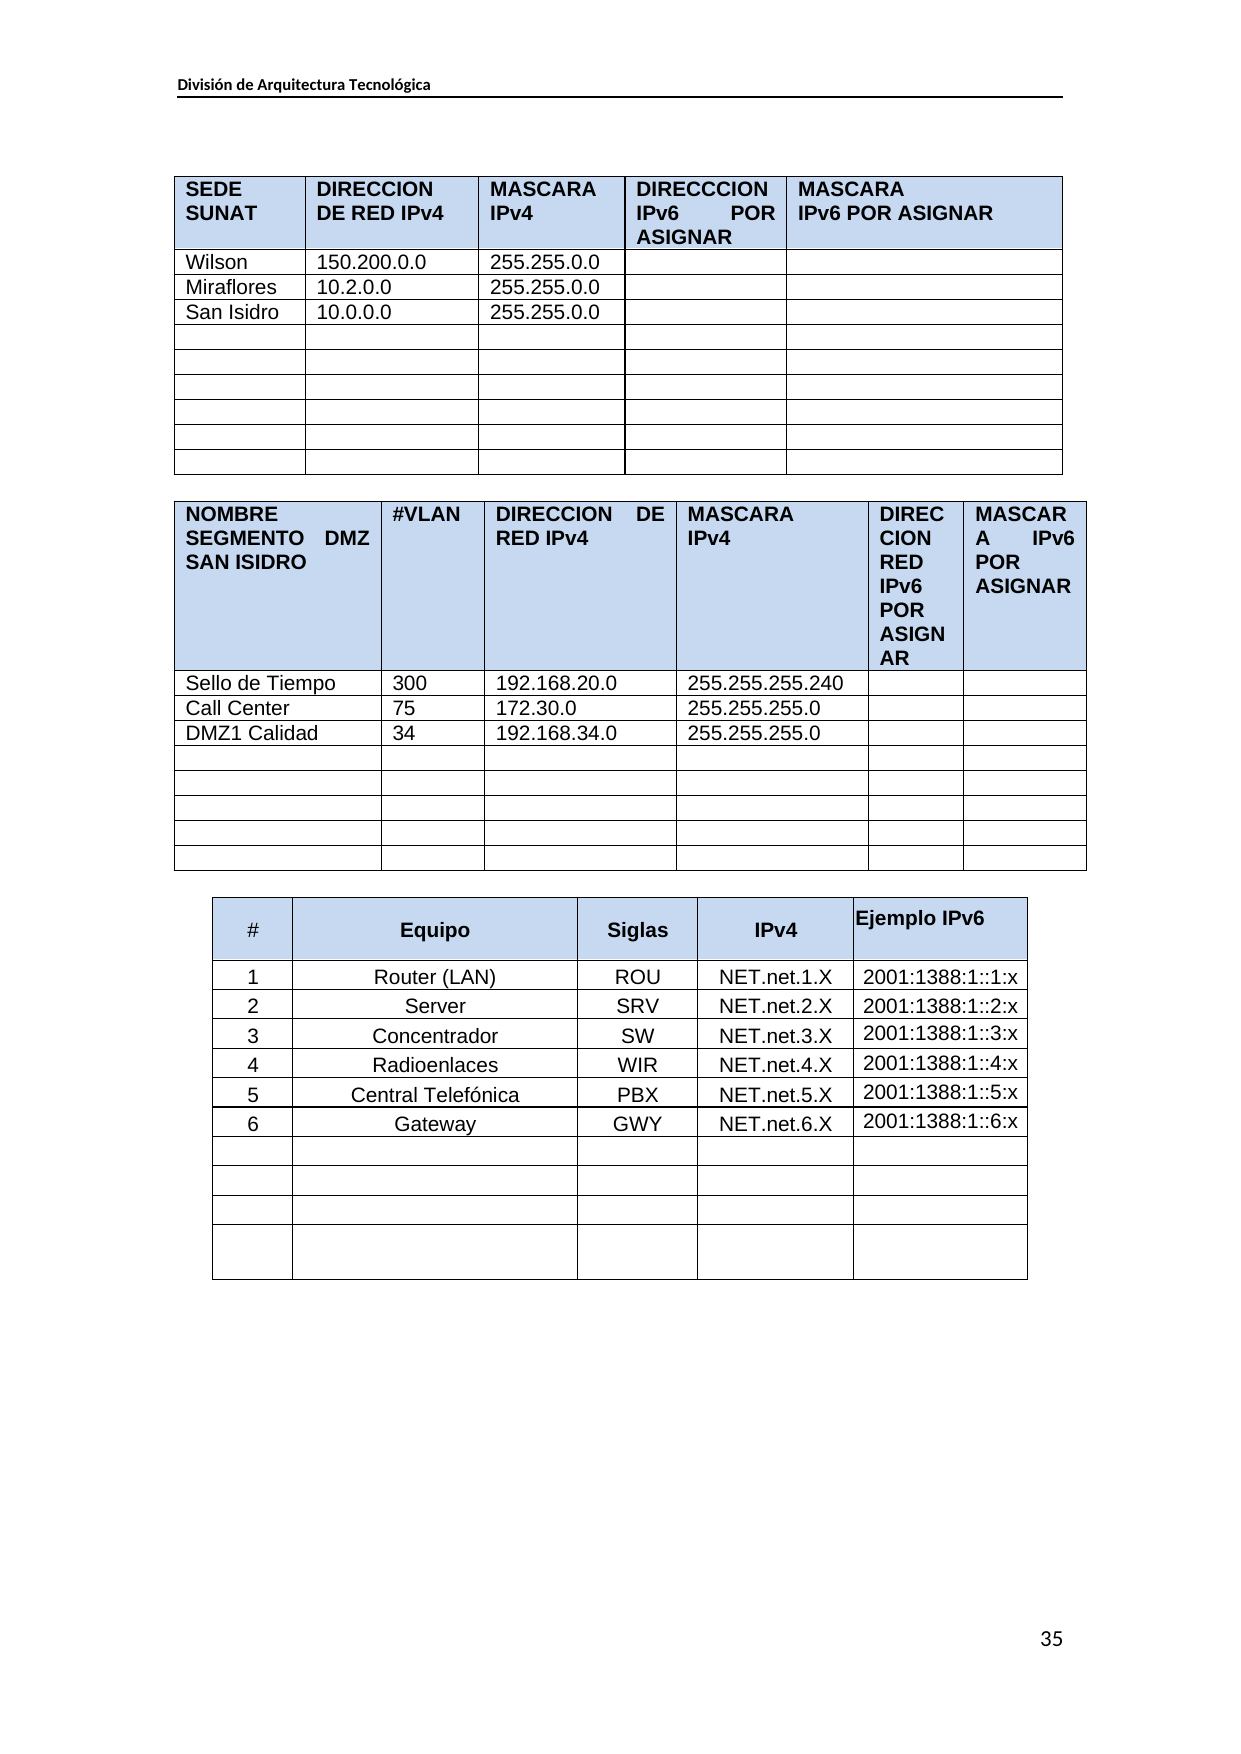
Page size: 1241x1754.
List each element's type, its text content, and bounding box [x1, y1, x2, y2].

table_cell Miraflores [175, 275, 305, 298]
table_cell [293, 1225, 577, 1253]
table_header MASCARA IPv4 [677, 502, 868, 670]
table_cell [578, 1166, 697, 1194]
table_cell [485, 846, 676, 870]
table_cell [479, 325, 624, 348]
table_cell Concentrador [293, 1019, 577, 1048]
table_cell [306, 400, 478, 423]
table_cell [854, 1166, 1027, 1194]
table_cell [698, 1196, 853, 1224]
table_cell [479, 450, 624, 473]
table_cell [293, 1137, 577, 1165]
table_cell 255.255.0.0 [479, 300, 624, 323]
table_cell SRV [578, 990, 697, 1018]
table_cell 2001:1388:1::4:x [854, 1049, 1027, 1077]
table_cell [175, 375, 305, 398]
table_cell 1 [213, 961, 292, 989]
table_cell [175, 350, 305, 373]
table_cell 2001:1388:1::2:x [854, 990, 1027, 1018]
table_cell [964, 846, 1086, 870]
table_cell [787, 250, 1062, 273]
table_cell [869, 846, 963, 870]
table_cell [869, 796, 963, 820]
table_cell [578, 1225, 697, 1253]
table_cell [479, 375, 624, 398]
table_cell 10.0.0.0 [306, 300, 478, 323]
table_cell 10.2.0.0 [306, 275, 478, 298]
table_cell [869, 696, 963, 720]
table_cell [787, 350, 1062, 373]
table_cell [578, 1253, 697, 1279]
table_cell [175, 425, 305, 448]
table_header Ejemplo IPv6 [854, 898, 1027, 959]
table_cell GWY [578, 1108, 697, 1136]
table_cell [479, 400, 624, 423]
table_cell [485, 796, 676, 820]
table_cell [698, 1166, 853, 1194]
table_cell [787, 325, 1062, 348]
table_cell 5 [213, 1078, 292, 1106]
table_cell [869, 771, 963, 795]
table_cell [626, 300, 786, 323]
table_cell San Isidro [175, 300, 305, 323]
table_cell [787, 400, 1062, 423]
table_cell [213, 1166, 292, 1194]
table_cell [175, 325, 305, 348]
table_cell [306, 425, 478, 448]
table_cell 2001:1388:1::3:x [854, 1019, 1027, 1048]
table_header # [213, 898, 292, 959]
table_cell [293, 1253, 577, 1279]
table_header DIRECCION DE RED IPv4 [306, 177, 478, 248]
table_cell [479, 350, 624, 373]
table_cell Wilson [175, 250, 305, 273]
table_cell NET.net.2.X [698, 990, 853, 1018]
table_cell DMZ1 Calidad [175, 721, 381, 745]
table_cell [787, 425, 1062, 448]
table_cell SW [578, 1019, 697, 1048]
table_cell Radioenlaces [293, 1049, 577, 1077]
table_cell [382, 771, 484, 795]
table_cell Central Telefónica [293, 1078, 577, 1106]
table_cell [626, 325, 786, 348]
table_header Equipo [293, 898, 577, 959]
table_cell NET.net.4.X [698, 1049, 853, 1077]
table_cell [964, 821, 1086, 845]
table_cell [677, 771, 868, 795]
table_cell [485, 821, 676, 845]
table_cell [293, 1166, 577, 1194]
table_cell [964, 671, 1086, 695]
table_cell [854, 1225, 1027, 1253]
table_cell Server [293, 990, 577, 1018]
table_cell [626, 450, 786, 473]
table_cell [964, 746, 1086, 770]
table_cell [213, 1253, 292, 1279]
table_cell [787, 275, 1062, 298]
table_cell [306, 325, 478, 348]
table_cell 2001:1388:1::6:x [854, 1108, 1027, 1136]
table_cell Sello de Tiempo [175, 671, 381, 695]
table_cell [175, 796, 381, 820]
table_cell 4 [213, 1049, 292, 1077]
table_cell 3 [213, 1019, 292, 1048]
table_cell [964, 796, 1086, 820]
table_cell [382, 846, 484, 870]
table_cell NET.net.6.X [698, 1108, 853, 1136]
table_cell 2001:1388:1::5:x [854, 1078, 1027, 1106]
table_cell 255.255.0.0 [479, 250, 624, 273]
table_header DIRECCCION IPv6 POR ASIGNAR [626, 177, 786, 248]
table_header SEDE SUNAT [175, 177, 305, 248]
table_cell [578, 1196, 697, 1224]
table_cell 2 [213, 990, 292, 1018]
table_cell [578, 1137, 697, 1165]
table_cell 300 [382, 671, 484, 695]
table_cell [787, 300, 1062, 323]
table_cell [306, 450, 478, 473]
table_cell [479, 425, 624, 448]
table_cell [677, 746, 868, 770]
table_cell 6 [213, 1108, 292, 1136]
table_cell 34 [382, 721, 484, 745]
table_cell [626, 425, 786, 448]
table_header Siglas [578, 898, 697, 959]
table_header IPv4 [698, 898, 853, 959]
table_header DIRECCION RED IPv6 POR ASIGNAR [869, 502, 963, 670]
table_cell [213, 1196, 292, 1224]
table_header MASCARA IPv6 POR ASIGNAR [787, 177, 1062, 248]
table_cell [485, 746, 676, 770]
table_cell Router (LAN) [293, 961, 577, 989]
table_cell 192.168.34.0 [485, 721, 676, 745]
table_cell [175, 746, 381, 770]
table_cell ROU [578, 961, 697, 989]
table_cell [964, 721, 1086, 745]
table_cell [854, 1137, 1027, 1165]
table_header DIRECCION DE RED IPv4 [485, 502, 676, 670]
table_header NOMBRE SEGMENTO DMZ SAN ISIDRO [175, 502, 381, 670]
table_cell [175, 771, 381, 795]
table_cell [854, 1196, 1027, 1224]
table_cell [964, 771, 1086, 795]
table_cell [175, 846, 381, 870]
table_cell [626, 275, 786, 298]
table_cell [677, 796, 868, 820]
table_cell [306, 375, 478, 398]
table_cell [175, 450, 305, 473]
table_cell [382, 821, 484, 845]
table_cell [698, 1225, 853, 1253]
table_cell [677, 846, 868, 870]
table_cell [869, 746, 963, 770]
table_cell [175, 821, 381, 845]
table_cell NET.net.1.X [698, 961, 853, 989]
table_cell [213, 1137, 292, 1165]
table_cell [964, 696, 1086, 720]
table_cell [175, 400, 305, 423]
table_header MASCARA IPv6 POR ASIGNAR [964, 502, 1086, 670]
table_cell 172.30.0 [485, 696, 676, 720]
table_cell [869, 721, 963, 745]
table_cell [854, 1253, 1027, 1279]
table_cell NET.net.3.X [698, 1019, 853, 1048]
table_cell 75 [382, 696, 484, 720]
table_header #VLAN [382, 502, 484, 670]
table_cell [293, 1196, 577, 1224]
table_cell [869, 821, 963, 845]
table_cell [787, 450, 1062, 473]
table_cell NET.net.5.X [698, 1078, 853, 1106]
table_cell 192.168.20.0 [485, 671, 676, 695]
table_cell [485, 771, 676, 795]
table_header MASCARA IPv4 [479, 177, 624, 248]
table_cell [626, 375, 786, 398]
table_cell [677, 821, 868, 845]
table_cell 255.255.255.0 [677, 721, 868, 745]
table_cell [698, 1253, 853, 1279]
table_cell 255.255.255.0 [677, 696, 868, 720]
table_cell 255.255.255.240 [677, 671, 868, 695]
table_cell 2001:1388:1::1:x [854, 961, 1027, 989]
table_cell [869, 671, 963, 695]
table_cell [626, 400, 786, 423]
table_cell [306, 350, 478, 373]
table_cell [787, 375, 1062, 398]
table_cell Call Center [175, 696, 381, 720]
table_cell [626, 250, 786, 273]
table_cell [626, 350, 786, 373]
table_cell Gateway [293, 1108, 577, 1136]
table_cell [698, 1137, 853, 1165]
table_cell [382, 796, 484, 820]
table_cell PBX [578, 1078, 697, 1106]
table_cell 255.255.0.0 [479, 275, 624, 298]
table_cell [213, 1225, 292, 1253]
table_cell [382, 746, 484, 770]
table_cell 150.200.0.0 [306, 250, 478, 273]
table_cell WIR [578, 1049, 697, 1077]
